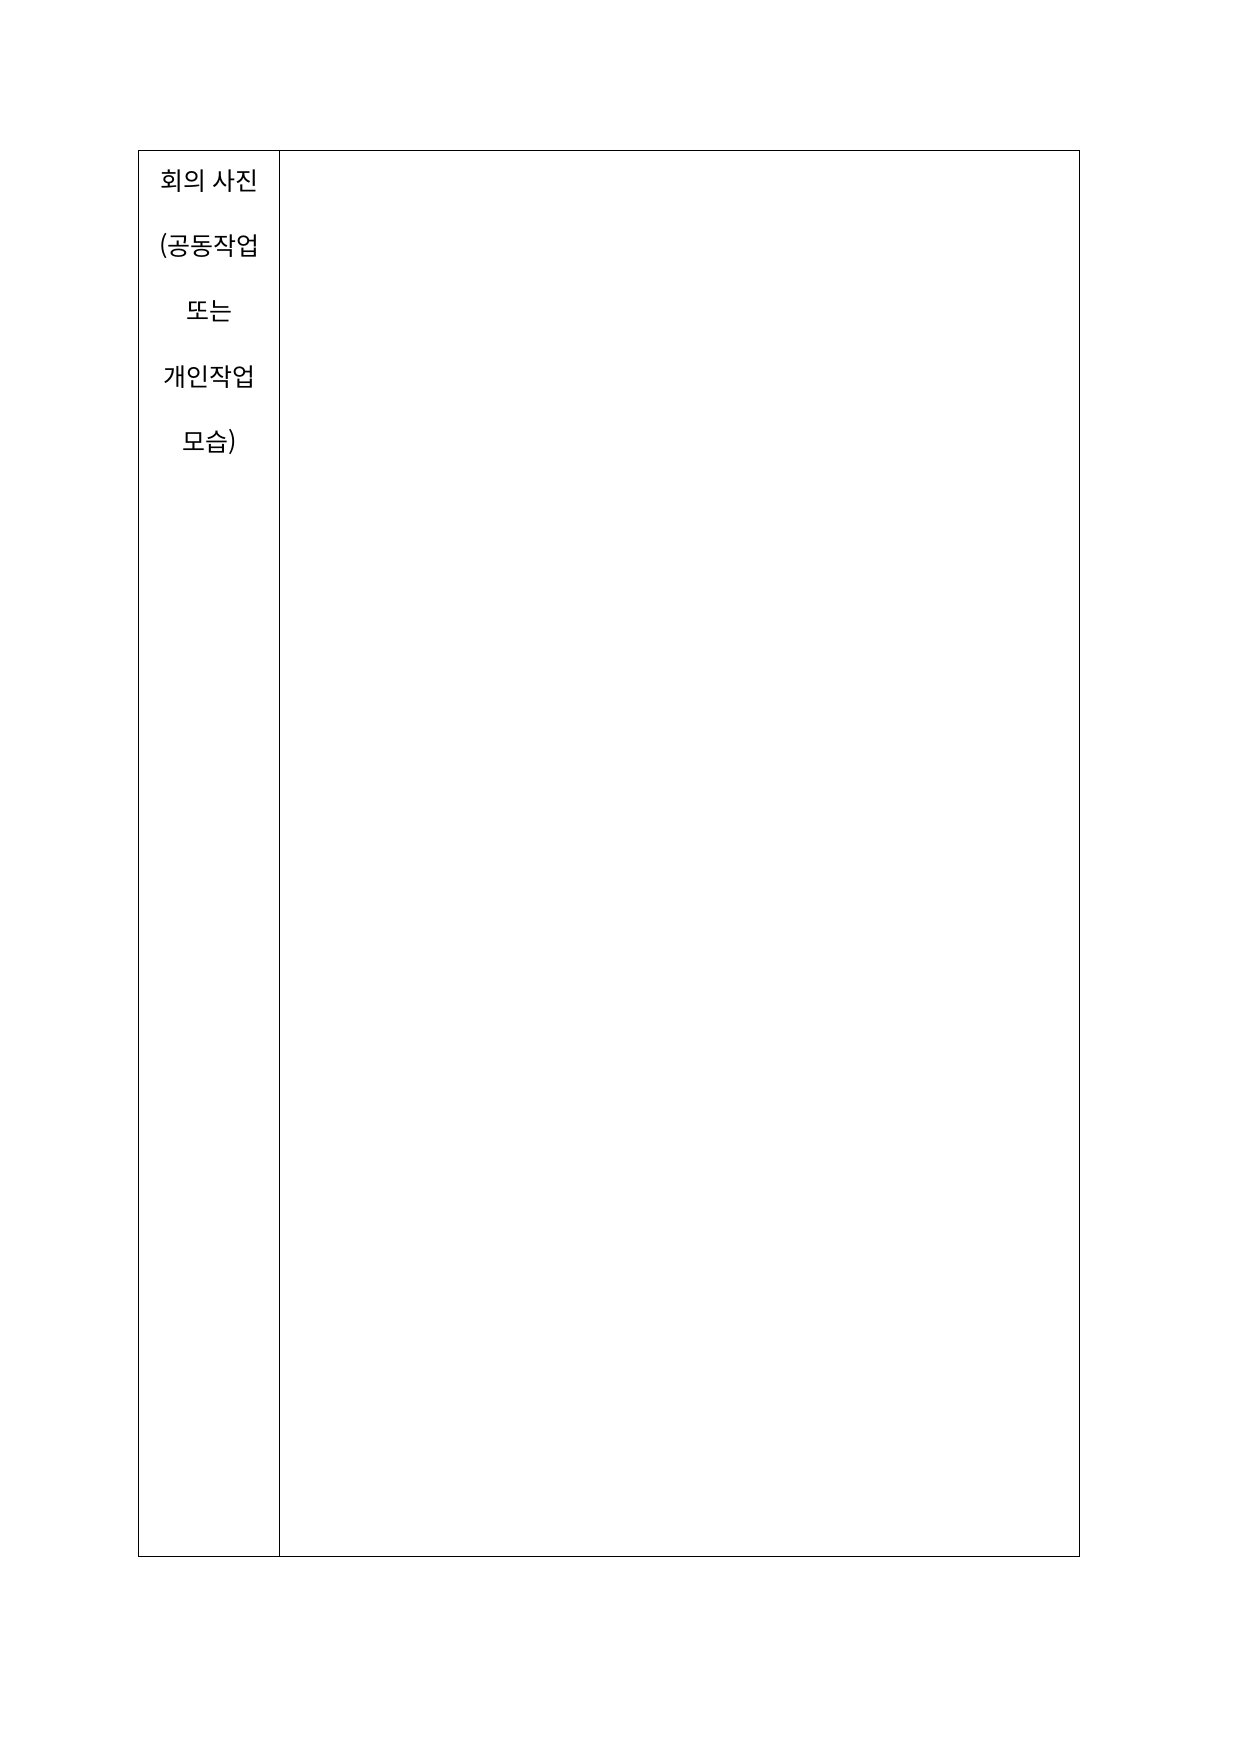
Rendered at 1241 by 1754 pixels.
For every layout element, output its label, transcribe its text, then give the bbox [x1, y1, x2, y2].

table_cell 회의 사진 (공동작업 또는 개인작업 모습) [139, 151, 279, 1556]
table_cell [280, 151, 1079, 1556]
